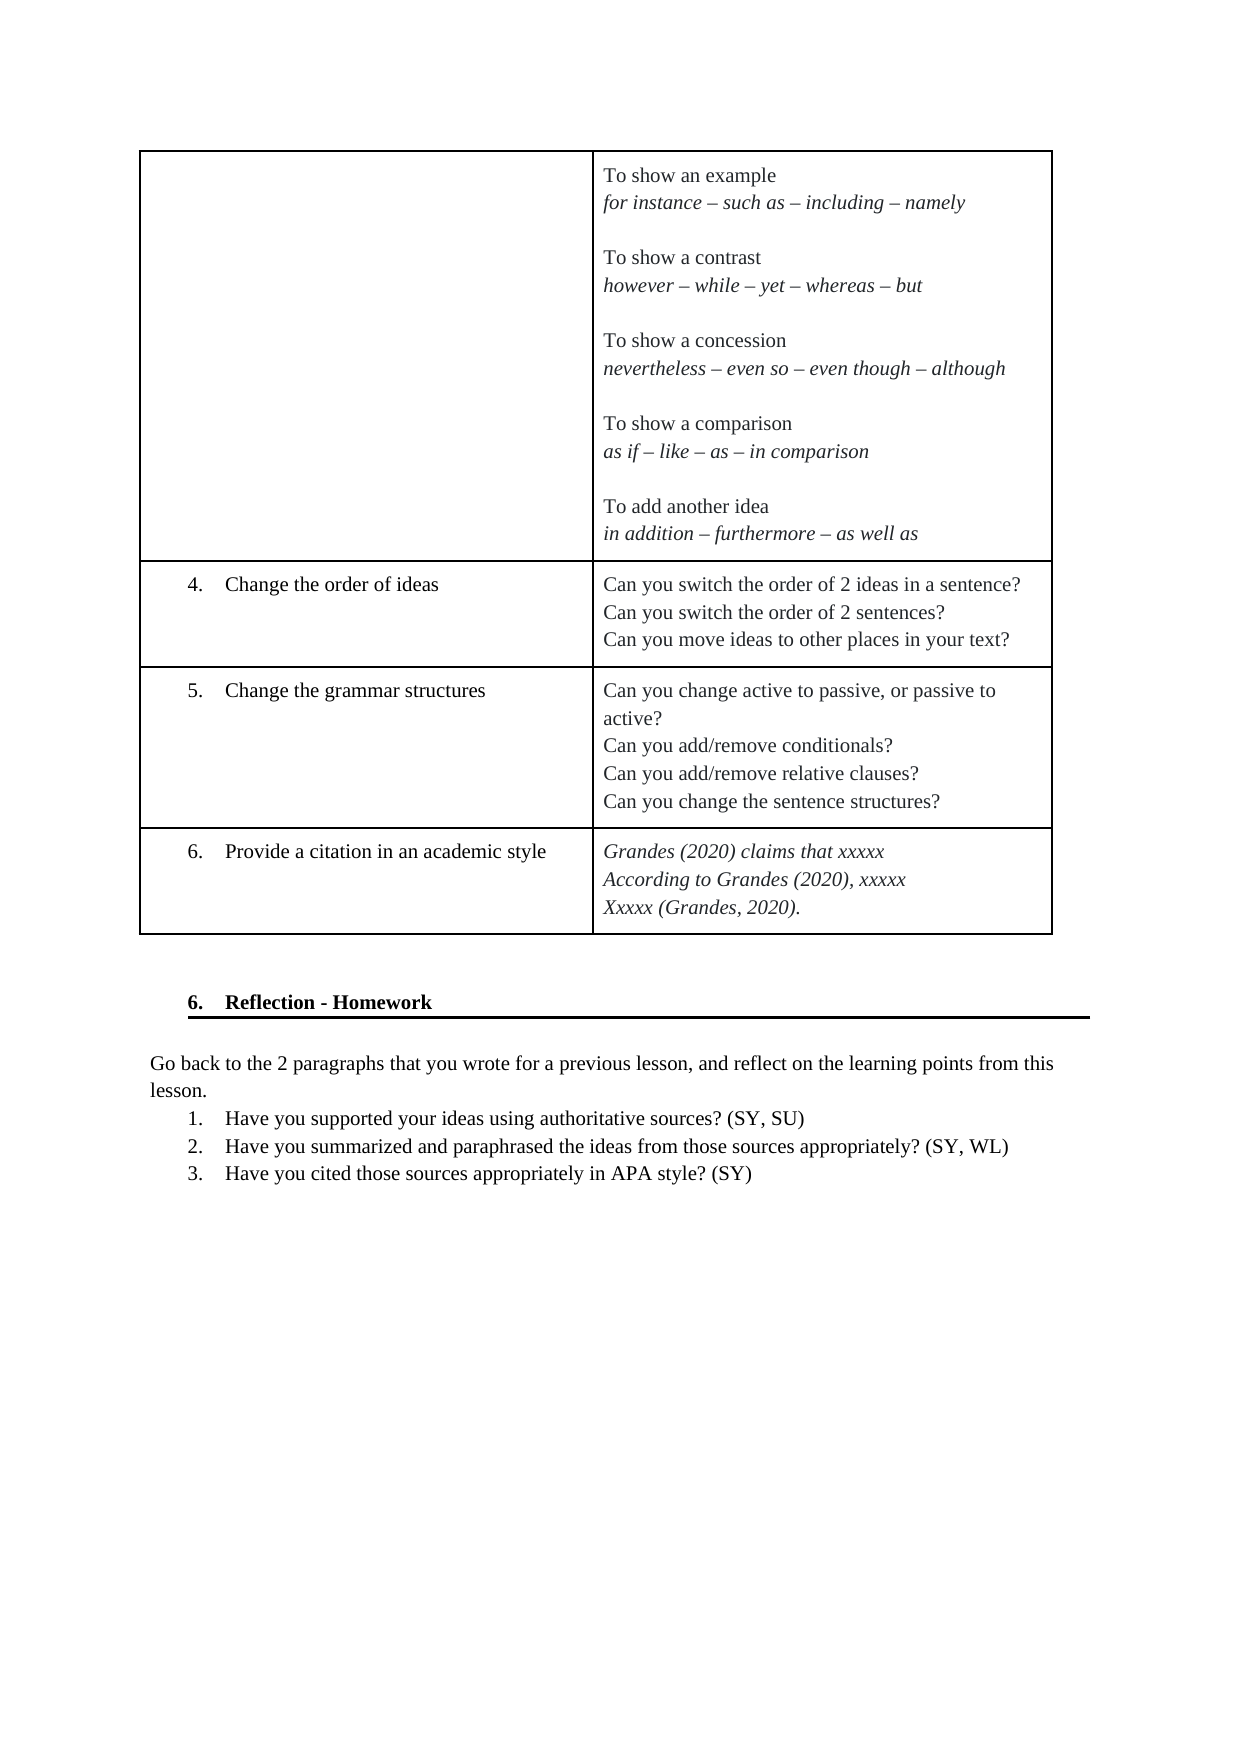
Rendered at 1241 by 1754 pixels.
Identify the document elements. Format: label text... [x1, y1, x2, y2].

table_cell Change the order of ideas [141, 562, 592, 666]
table_cell Grandes (2020) claims that xxxxx According to Grandes (2020), xxxxx Xxxxx (Grandes, 2020). [594, 829, 1051, 933]
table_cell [141, 152, 592, 560]
list Have you supported your ideas using authoritative sources? (SY, SU) [187, 1106, 1090, 1130]
text Go back to the 2 paragraphs that you wrote for a previous lesson, and reflect on the learning points from this lesson. [150, 1051, 1090, 1102]
list Reflection - Homework [187, 990, 1090, 1019]
table_cell Can you change active to passive, or passive to active? Can you add/remove conditionals? Can you add/remove relative clauses? Can you change the sentence structures? [594, 668, 1051, 827]
list Have you cited those sources appropriately in APA style? (SY) [187, 1161, 1090, 1185]
table_cell Change the grammar structures [141, 668, 592, 827]
list Have you summarized and paraphrased the ideas from those sources appropriately? (SY, WL) [187, 1133, 1090, 1158]
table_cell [594, 152, 1051, 560]
table_cell Can you switch the order of 2 ideas in a sentence? Can you switch the order of 2 sentences? Can you move ideas to other places in your text? [594, 562, 1051, 666]
table_cell Provide a citation in an academic style [141, 829, 592, 933]
